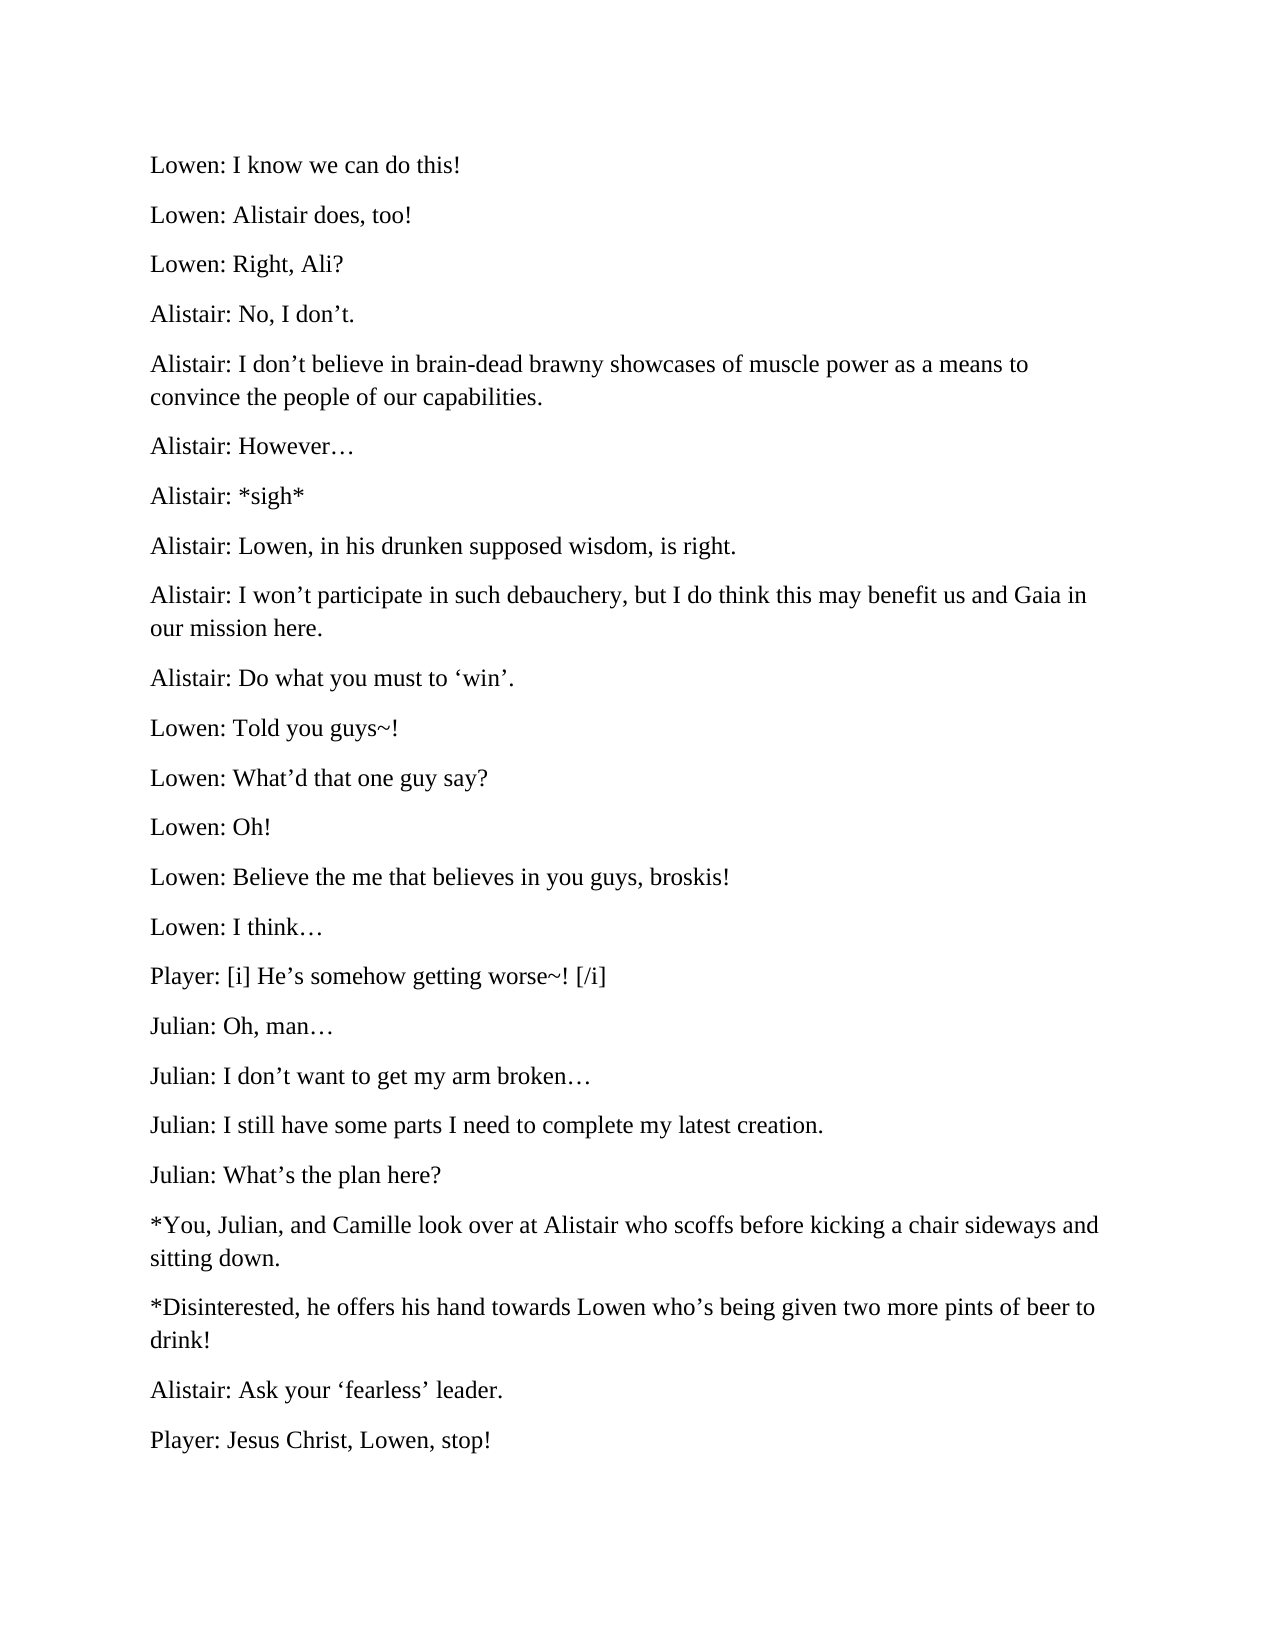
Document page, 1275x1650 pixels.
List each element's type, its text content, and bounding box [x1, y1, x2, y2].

text Alistair: I won’t participate in such debauchery, but I do think this may benefit us and Gaia in our mission here. [150, 581, 1125, 642]
text Lowen: I think… [150, 912, 1125, 940]
text Lowen: Alistair does, too! [150, 200, 1125, 228]
text Julian: What’s the plan here? [150, 1160, 1125, 1189]
text Julian: I still have some parts I need to complete my latest creation. [150, 1110, 1125, 1139]
text Julian: Oh, man… [150, 1011, 1125, 1040]
text Lowen: What’d that one guy say? [150, 763, 1125, 791]
text Player: Jesus Christ, Lowen, stop! [150, 1425, 1125, 1454]
text Alistair: Lowen, in his drunken supposed wisdom, is right. [150, 531, 1125, 559]
text Lowen: Told you guys~! [150, 713, 1125, 742]
text *Disinterested, he offers his hand towards Lowen who’s being given two more pints of beer to drink! [150, 1292, 1125, 1354]
text Alistair: Do what you must to ‘win’. [150, 663, 1125, 692]
text Alistair: *sigh* [150, 481, 1125, 510]
text Alistair: I don’t believe in brain-dead brawny showcases of muscle power as a means to convince the people of our capabilities. [150, 349, 1125, 411]
text Player: [i] He’s somehow getting worse~! [/i] [150, 961, 1125, 990]
text Alistair: However… [150, 431, 1125, 460]
text Lowen: Right, Ali? [150, 249, 1125, 278]
text Julian: I don’t want to get my arm broken… [150, 1061, 1125, 1089]
text Alistair: No, I don’t. [150, 299, 1125, 328]
text Lowen: Oh! [150, 812, 1125, 841]
text Lowen: Believe the me that believes in you guys, broskis! [150, 862, 1125, 891]
text Alistair: Ask your ‘fearless’ leader. [150, 1375, 1125, 1404]
text Lowen: I know we can do this! [150, 150, 1125, 179]
text *You, Julian, and Camille look over at Alistair who scoffs before kicking a chair sideways and sitting down. [150, 1210, 1125, 1272]
